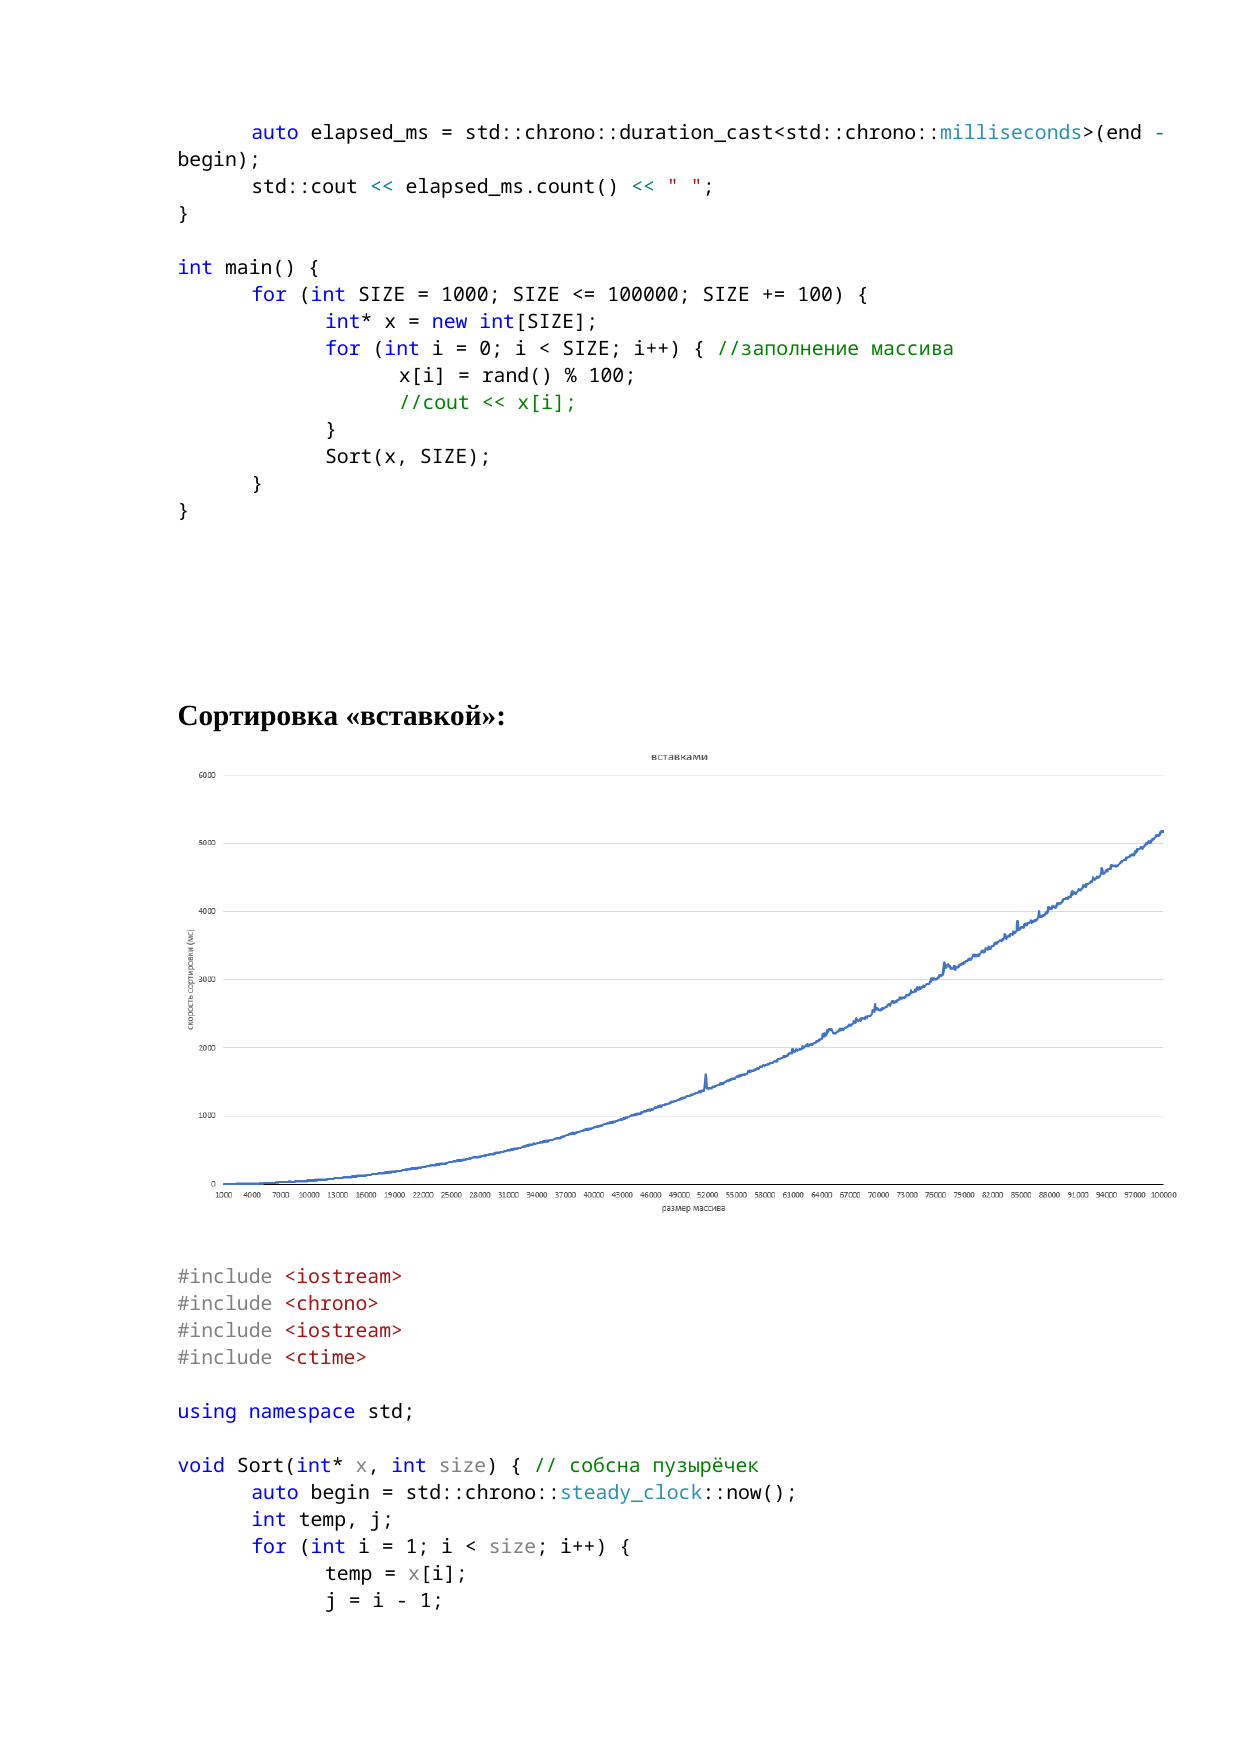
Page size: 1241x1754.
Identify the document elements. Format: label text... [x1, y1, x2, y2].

text using namespace std; [177, 1397, 1181, 1424]
text } [177, 415, 1181, 442]
text Сортировка «вставкой»: [177, 698, 1181, 731]
text #include <iostream> [177, 1316, 1181, 1343]
text temp = x[i]; [177, 1559, 1181, 1586]
picture [177, 748, 1182, 1221]
text for (int i = 0; i < SIZE; i++) { //заполнение массива [177, 334, 1181, 361]
text void Sort(int* x, int size) { // собсна пузырёчек [177, 1451, 1181, 1478]
text int main() { [177, 253, 1181, 280]
text //cout << x[i]; [177, 388, 1181, 415]
text } [177, 496, 1181, 523]
text #include <chrono> [177, 1289, 1181, 1316]
text for (int SIZE = 1000; SIZE <= 100000; SIZE += 100) { [177, 280, 1181, 307]
text } [177, 469, 1181, 496]
text std::cout << elapsed_ms.count() << " "; [177, 172, 1181, 199]
text auto elapsed_ms = std::chrono::duration_cast<std::chrono::milliseconds>(end - begin); [177, 118, 1181, 172]
text } [177, 199, 1181, 226]
text Sort(x, SIZE); [177, 442, 1181, 469]
text for (int i = 1; i < size; i++) { [177, 1532, 1181, 1559]
text int* x = new int[SIZE]; [177, 307, 1181, 334]
text j = i - 1; [177, 1586, 1181, 1613]
text int temp, j; [177, 1505, 1181, 1532]
text auto begin = std::chrono::steady_clock::now(); [177, 1478, 1181, 1505]
text #include <ctime> [177, 1343, 1181, 1370]
text x[i] = rand() % 100; [177, 361, 1181, 388]
text #include <iostream> [177, 1262, 1181, 1289]
